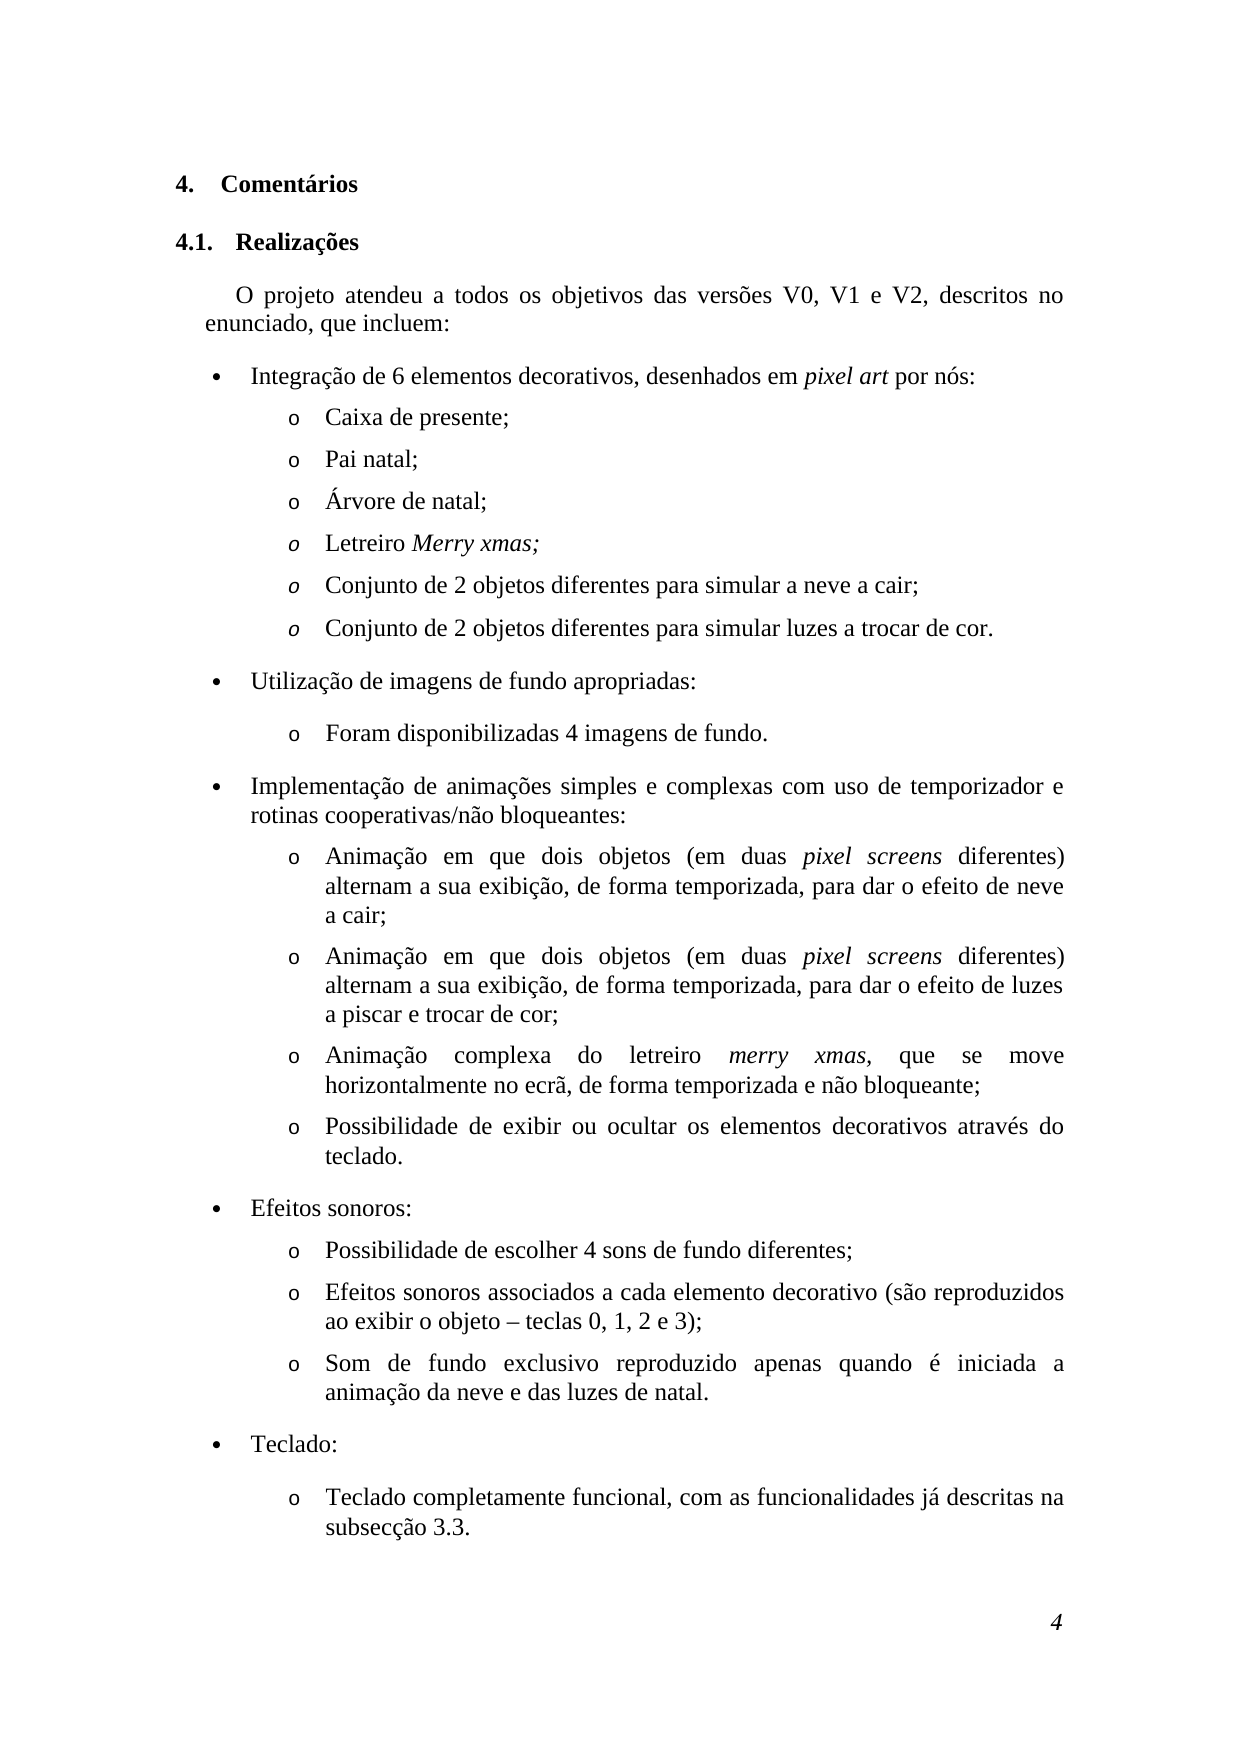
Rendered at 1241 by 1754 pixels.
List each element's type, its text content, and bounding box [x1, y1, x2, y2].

list Pai natal; [288, 444, 1065, 474]
list Foram disponibilizadas 4 imagens de fundo. [288, 718, 1065, 748]
list Teclado: [213, 1429, 1065, 1458]
subtitle Comentários [175, 169, 1065, 198]
list Efeitos sonoros associados a cada elemento decorativo (são reproduzidos ao exibir o objeto – teclas 0, 1, 2 e 3); [288, 1277, 1065, 1335]
list Animação em que dois objetos (em duas pixel screens diferentes) alternam a sua exibição, de forma temporizada, para dar o efeito de neve a cair; [288, 841, 1065, 928]
text O projeto atendeu a todos os objetivos das versões V0, V1 e V2, descritos no enunciado, que incluem: [205, 280, 1065, 337]
subtitle Realizações [175, 227, 1065, 256]
list Animação em que dois objetos (em duas pixel screens diferentes) alternam a sua exibição, de forma temporizada, para dar o efeito de luzes a piscar e trocar de cor; [288, 941, 1065, 1028]
list Caixa de presente; [288, 402, 1065, 432]
list Som de fundo exclusivo reproduzido apenas quando é iniciada a animação da neve e das luzes de natal. [288, 1348, 1065, 1406]
list Implementação de animações simples e complexas com uso de temporizador e rotinas cooperativas/não bloqueantes: [213, 771, 1065, 829]
list Animação complexa do letreiro merry xmas, que se move horizontalmente no ecrã, de forma temporizada e não bloqueante; [288, 1041, 1065, 1099]
list Possibilidade de escolher 4 sons de fundo diferentes; [288, 1235, 1065, 1264]
list Conjunto de 2 objetos diferentes para simular luzes a trocar de cor. [288, 613, 1065, 642]
list Teclado completamente funcional, com as funcionalidades já descritas na subsecção 3.3. [288, 1482, 1065, 1540]
list Possibilidade de exibir ou ocultar os elementos decorativos através do teclado. [288, 1111, 1065, 1170]
list Letreiro Merry xmas; [288, 528, 1065, 558]
list Conjunto de 2 objetos diferentes para simular a neve a cair; [288, 571, 1065, 600]
list Árvore de natal; [288, 486, 1065, 516]
list Efeitos sonoros: [213, 1193, 1065, 1222]
list Integração de 6 elementos decorativos, desenhados em pixel art por nós: [213, 361, 1065, 390]
list Utilização de imagens de fundo apropriadas: [213, 666, 1065, 694]
